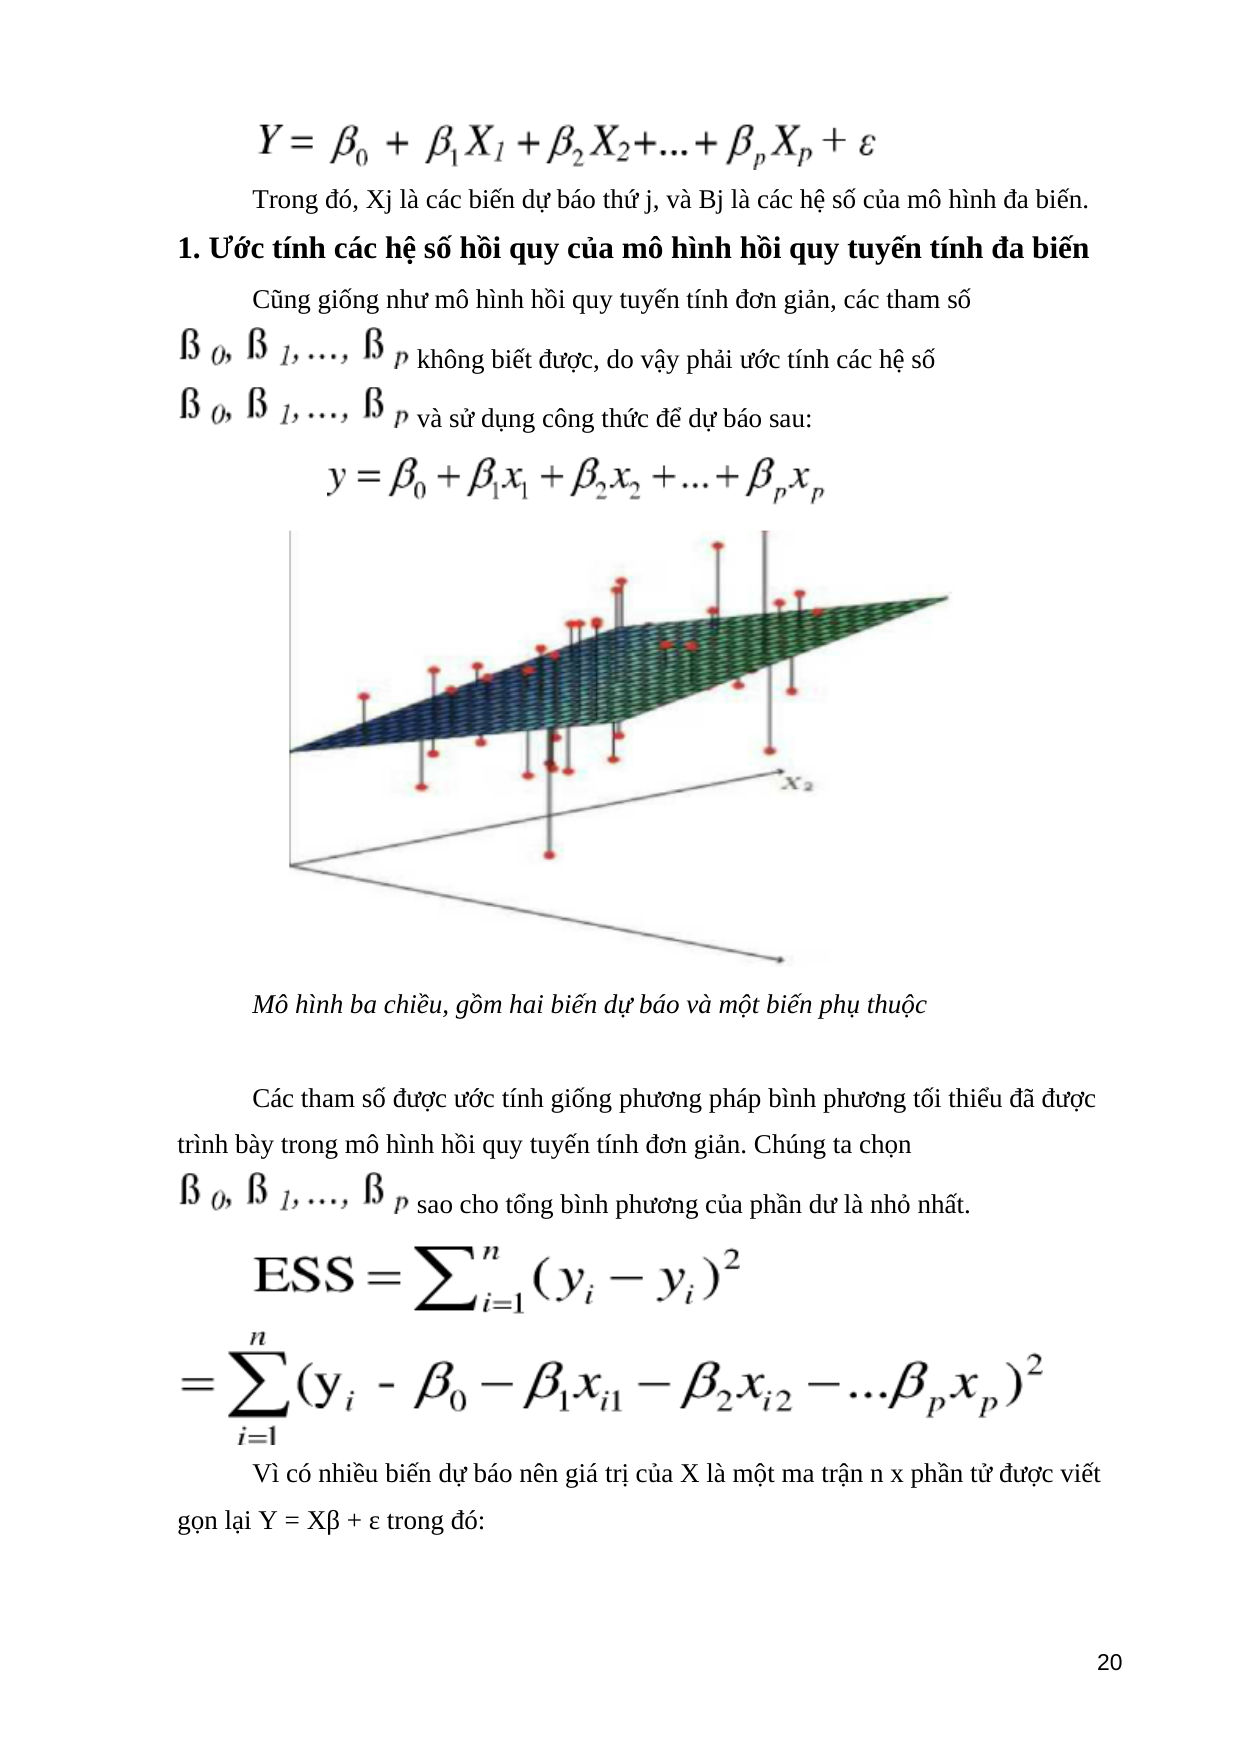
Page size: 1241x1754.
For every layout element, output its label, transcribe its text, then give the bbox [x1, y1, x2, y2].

text Mô hình ba chiều, gồm hai biến dự báo và một biến phụ thuộc [252, 989, 1122, 1020]
picture [177, 1172, 410, 1214]
picture [177, 327, 410, 369]
picture [252, 1235, 740, 1317]
text Các tham số được ước tính giống phương pháp bình phương tối thiểu đã được trình bày trong mô hình hồi quy tuyến tính đơn giản. Chúng ta chọn sao cho tổng bình phương của phần dư là nhỏ nhất. [177, 1082, 1122, 1219]
picture [252, 118, 885, 170]
picture [252, 520, 970, 976]
text Vì có nhiều biến dự báo nên giá trị của X là một ma trận n x phần tử được viết gọn lại Y = Xβ + ε trong đó: [177, 1457, 1122, 1535]
text 1. Ước tính các hệ số hồi quy của mô hình hồi quy tuyến tính đa biến [177, 229, 1122, 265]
picture [327, 449, 831, 506]
picture [177, 1331, 1043, 1445]
text Cũng giống như mô hình hồi quy tuyến tính đơn giản, các tham số không biết được, do vậy phải ước tính các hệ số và sử dụng công thức để dự báo sau: [177, 283, 1122, 433]
picture [177, 387, 410, 428]
text Trong đó, Xj là các biến dự báo thứ j, và Bj là các hệ số của mô hình đa biến. [177, 183, 1122, 214]
